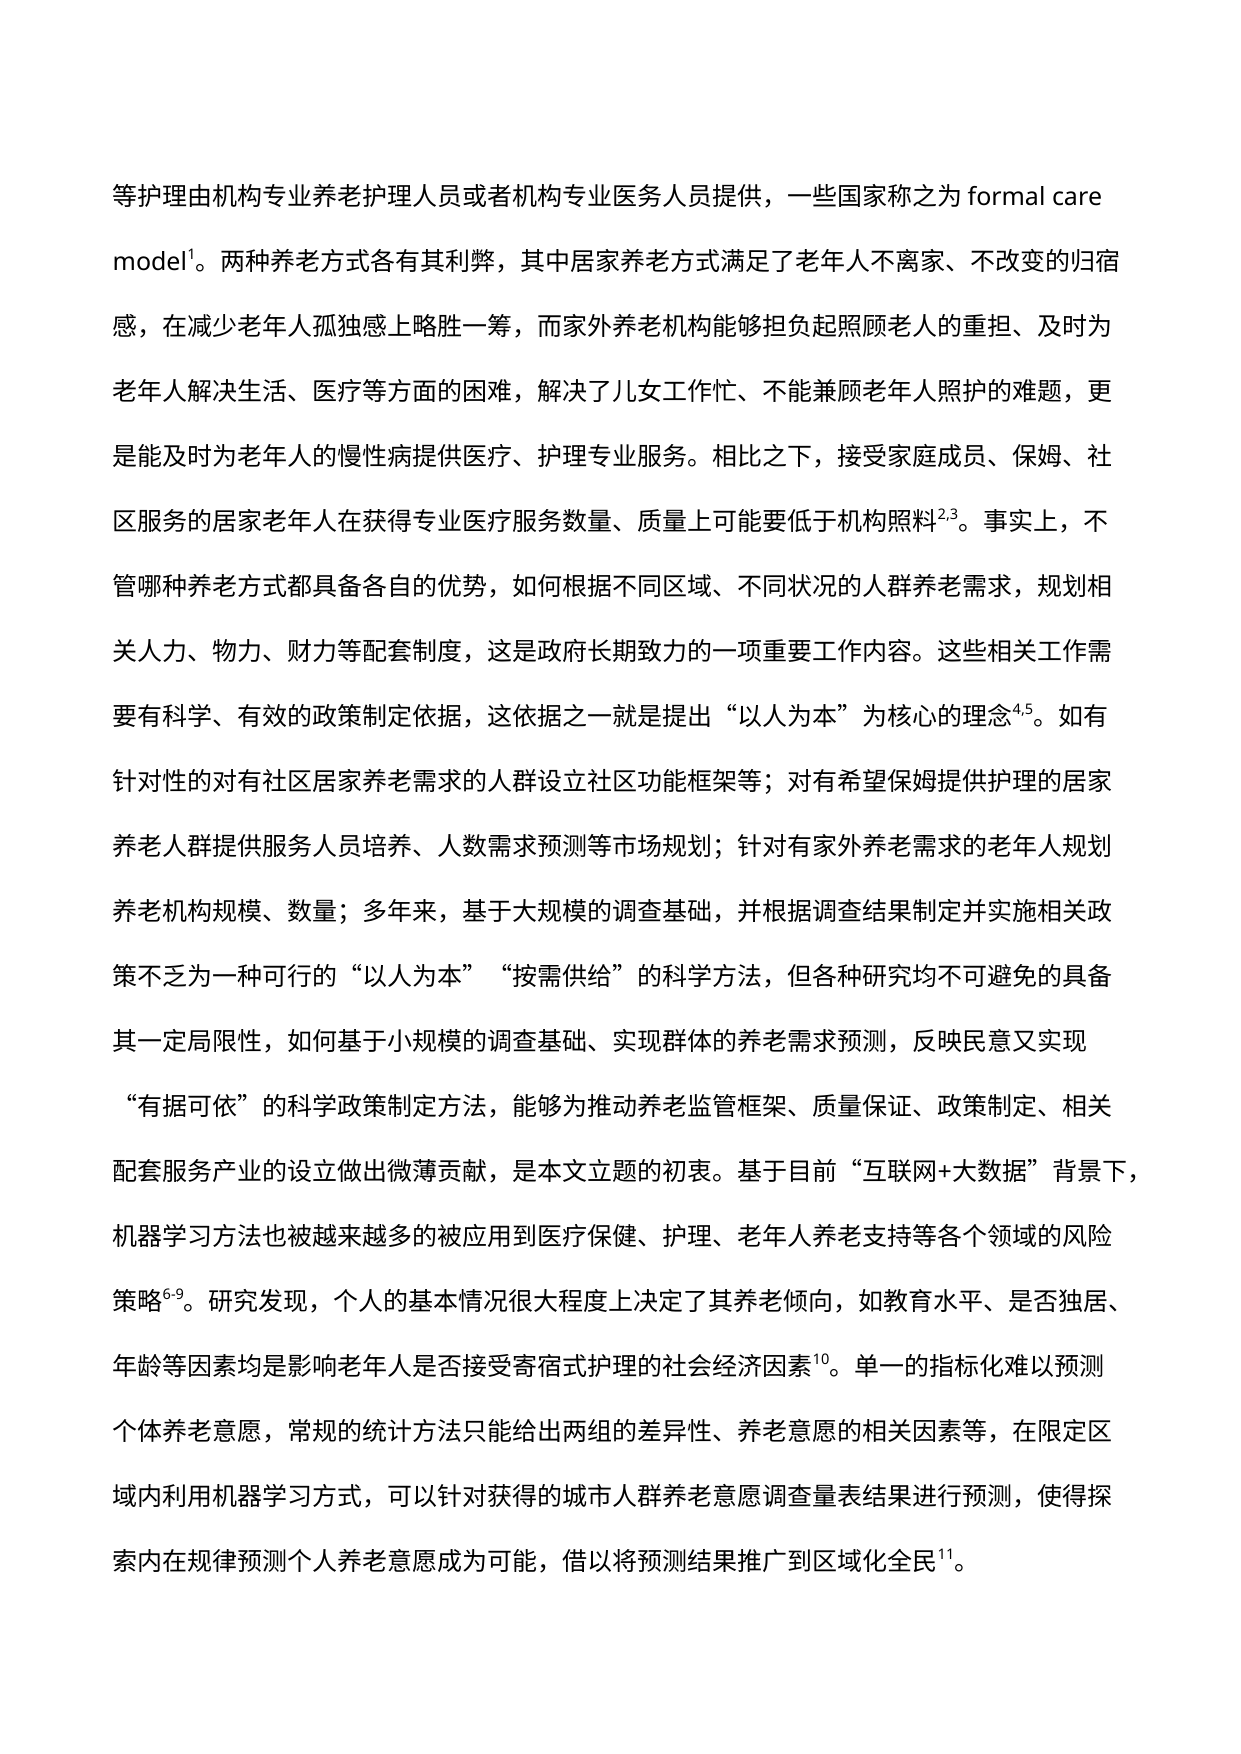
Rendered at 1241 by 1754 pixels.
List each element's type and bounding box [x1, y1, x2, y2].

text [112, 162, 1128, 1592]
